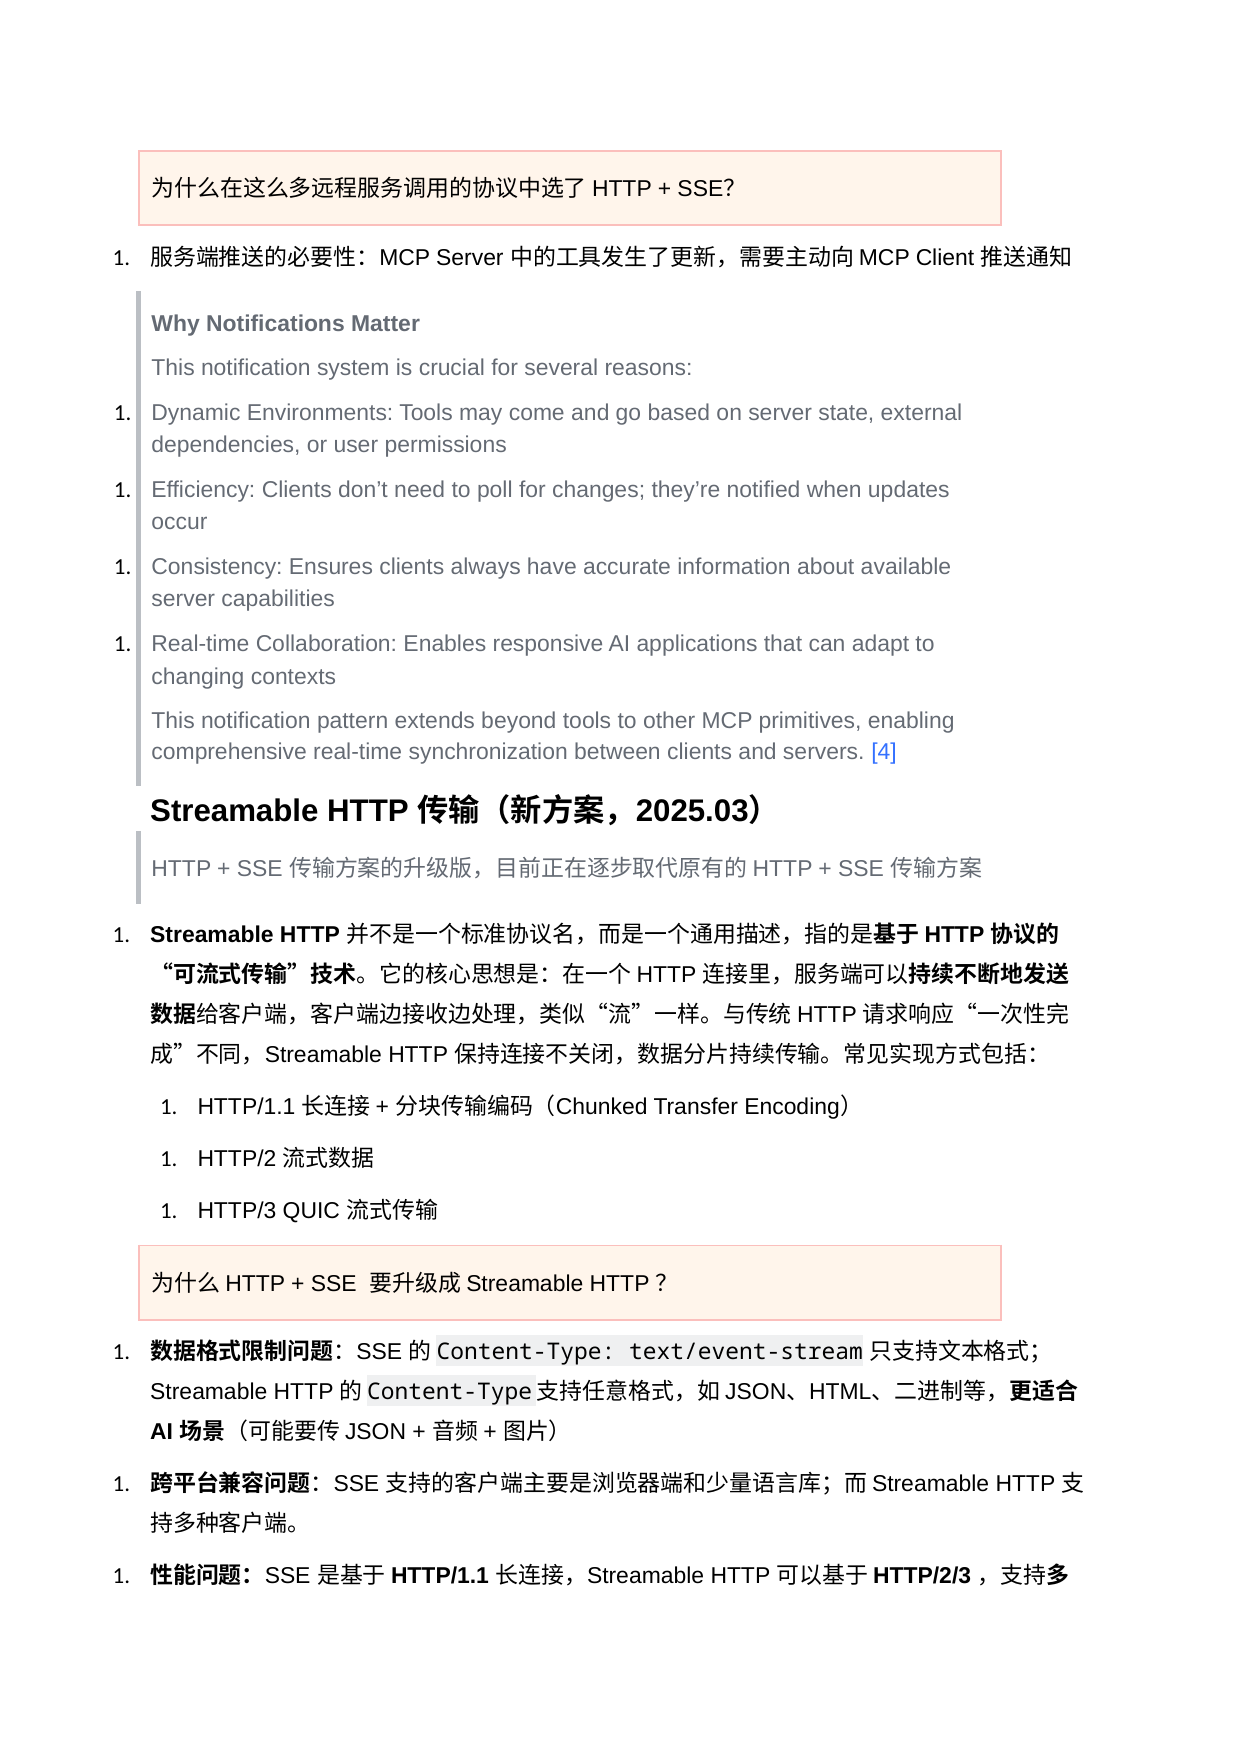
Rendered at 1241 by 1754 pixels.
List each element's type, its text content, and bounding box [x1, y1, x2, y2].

table_header HTTP + SSE 传输方案的升级版，目前正在逐步取代原有的 HTTP + SSE 传输方案 [141, 831, 1001, 903]
list 服务端推送的必要性：MCP Server 中的工具发生了更新，需要主动向 MCP Client 推送通知 [112, 238, 1090, 272]
table_header 为什么在这么多远程服务调用的协议中选了 HTTP + SSE？ [140, 152, 1000, 224]
list HTTP/2 流式数据 [160, 1140, 1090, 1173]
table_header 为什么 HTTP + SSE 要升级成 Streamable HTTP ？ [140, 1246, 1000, 1319]
table_header Why Notifications Matter This notification system is crucial for several reasons: Dynamic Environments: Tools may come and go based on server state, external dependencies, or user permissions Efficiency: Clients don’t need to poll for changes; they’re notified when updates occur Consistency: Ensures clients always have accurate information about available server capabilities Real-time Collaboration: Enables responsive AI applications that can adapt to changing contexts This notification pattern extends beyond tools to other MCP primitives, enabling comprehensive real-time synchronization between clients and servers. [4] [141, 291, 1001, 786]
list 跨平台兼容问题：SSE 支持的客户端主要是浏览器端和少量语言库；而 Streamable HTTP 支持多种客户端。 [112, 1465, 1090, 1538]
list HTTP/3 QUIC 流式传输 [160, 1192, 1090, 1226]
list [112, 1557, 1090, 1590]
list 数据格式限制问题：SSE 的 Content-Type: text/event-stream 只支持文本格式；Streamable HTTP 的Content-Type支持任意格式，如 JSON、HTML、二进制等，更适合 AI 场景（可能要传 JSON + 音频 + 图片） [112, 1333, 1090, 1446]
list HTTP/1.1 长连接 + 分块传输编码（Chunked Transfer Encoding） [160, 1088, 1090, 1121]
list Streamable HTTP 并不是一个标准协议名，而是一个通用描述，指的是基于 HTTP 协议的“可流式传输”技术。它的核心思想是：在一个 HTTP 连接里，服务端可以持续不断地发送数据给客户端，客户端边接收边处理，类似“流”一样。与传统 HTTP 请求响应“一次性完成”不同，Streamable HTTP 保持连接不关闭，数据分片持续传输。常见实现方式包括： [112, 916, 1090, 1069]
